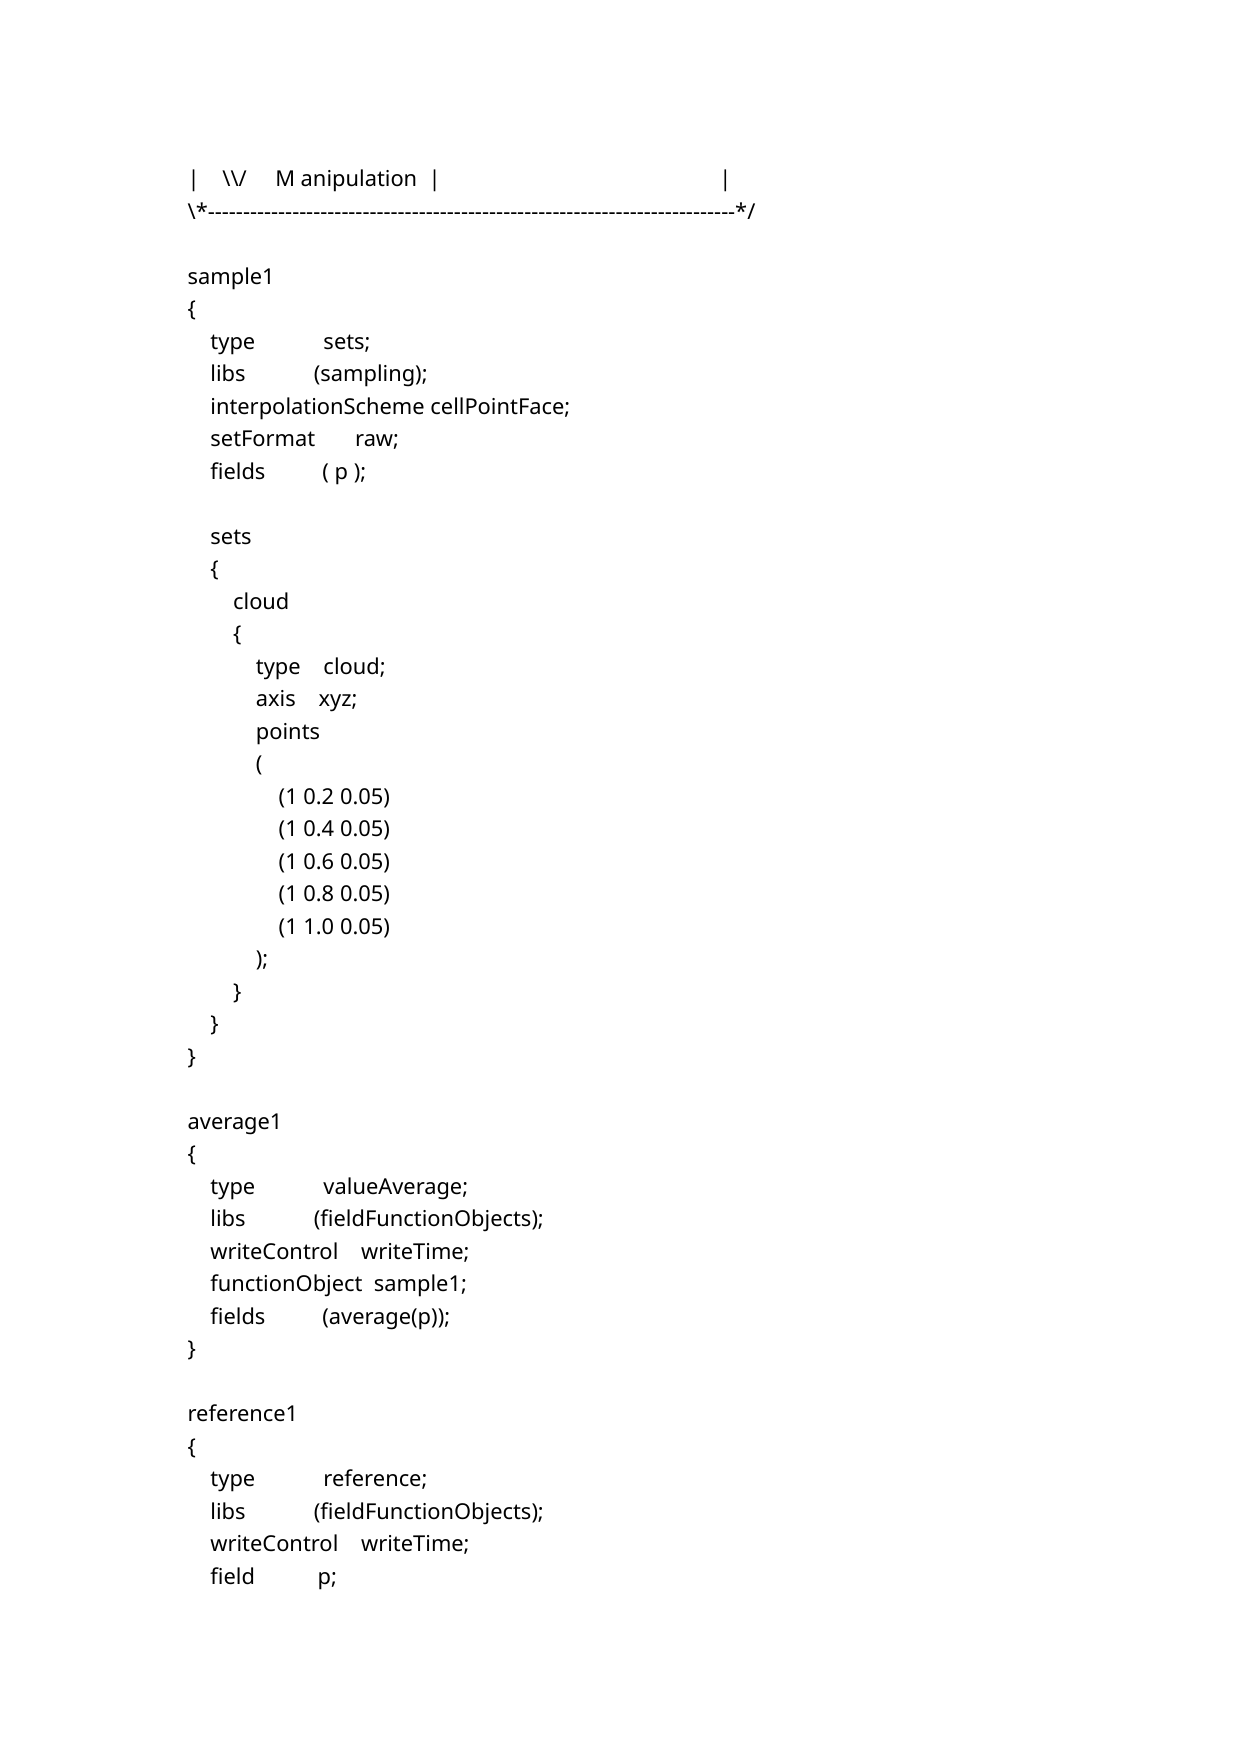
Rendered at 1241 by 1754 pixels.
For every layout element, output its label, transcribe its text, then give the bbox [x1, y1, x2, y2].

text { [187, 552, 1053, 584]
text type cloud; [187, 649, 1053, 682]
text points [187, 714, 1053, 747]
text field p; [187, 1559, 1053, 1592]
text \*---------------------------------------------------------------------------*/ [187, 194, 1053, 227]
text (1 0.6 0.05) [187, 844, 1053, 877]
text axis xyz; [187, 682, 1053, 714]
text ( [187, 747, 1053, 779]
text sample1 [187, 259, 1053, 292]
text } [187, 1039, 1053, 1072]
text libs (fieldFunctionObjects); [187, 1202, 1053, 1234]
text { [187, 292, 1053, 324]
text type reference; [187, 1462, 1053, 1494]
text fields ( p ); [187, 454, 1053, 487]
text fields (average(p)); [187, 1299, 1053, 1332]
text { [187, 1137, 1053, 1169]
text writeControl writeTime; [187, 1527, 1053, 1559]
text } [187, 974, 1053, 1007]
text { [187, 617, 1053, 649]
text libs (sampling); [187, 357, 1053, 389]
text (1 1.0 0.05) [187, 909, 1053, 942]
text sets [187, 519, 1053, 552]
text libs (fieldFunctionObjects); [187, 1494, 1053, 1527]
text type sets; [187, 324, 1053, 357]
text (1 0.8 0.05) [187, 877, 1053, 909]
text functionObject sample1; [187, 1267, 1053, 1299]
text writeControl writeTime; [187, 1234, 1053, 1267]
text cloud [187, 584, 1053, 617]
text type valueAverage; [187, 1169, 1053, 1202]
text (1 0.4 0.05) [187, 812, 1053, 844]
text ); [187, 942, 1053, 974]
text reference1 [187, 1397, 1053, 1429]
text setFormat raw; [187, 422, 1053, 454]
text interpolationScheme cellPointFace; [187, 389, 1053, 422]
text | \\/ M anipulation | | [187, 162, 1053, 194]
text { [187, 1429, 1053, 1462]
text average1 [187, 1104, 1053, 1137]
text } [187, 1332, 1053, 1364]
text } [187, 1007, 1053, 1039]
text (1 0.2 0.05) [187, 779, 1053, 812]
